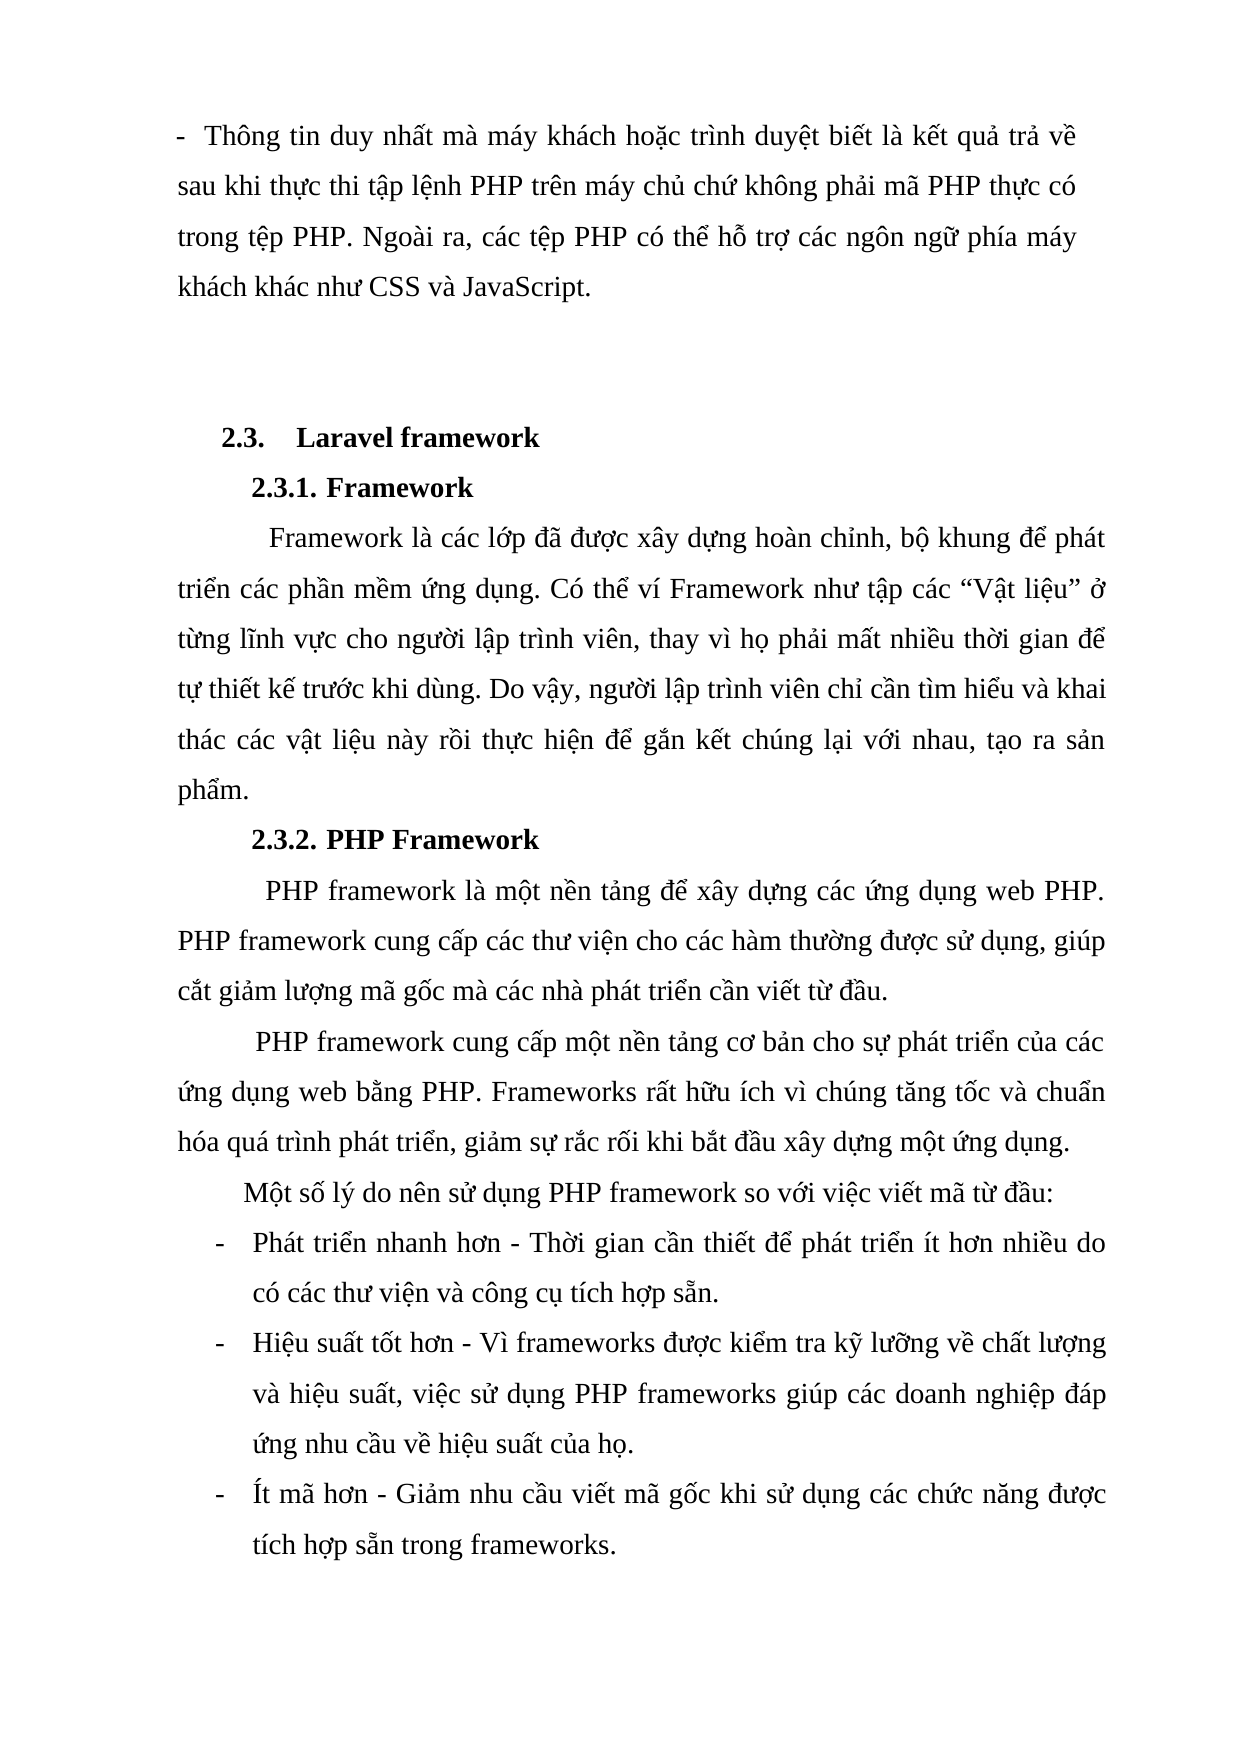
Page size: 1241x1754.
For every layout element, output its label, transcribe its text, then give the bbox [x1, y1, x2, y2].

list Laravel framework [221, 420, 1107, 453]
list Ít mã hơn - Giảm nhu cầu viết mã gốc khi sử dụng các chức năng được tích hợp sẵn trong frameworks. [215, 1477, 1107, 1560]
list PHP framework là một nền tảng để xây dựng các ứng dụng web PHP. PHP framework cung cấp các thư viện cho các hàm thường được sử dụng, giúp cắt giảm lượng mã gốc mà các nhà phát triển cần viết từ đầu. [177, 873, 1107, 1007]
text PHP framework cung cấp một nền tảng cơ bản cho sự phát triển của các ứng dụng web bằng PHP. Frameworks rất hữu ích vì chúng tăng tốc và chuẩn hóa quá trình phát triển, giảm sự rắc rối khi bắt đầu xây dựng một ứng dụng. [177, 1024, 1107, 1158]
list PHP Framework [251, 822, 1107, 856]
list Framework [251, 470, 1107, 504]
text Một số lý do nên sử dụng PHP framework so với việc viết mã từ đầu: [177, 1175, 1107, 1208]
list Hiệu suất tốt hơn - Vì frameworks được kiểm tra kỹ lưỡng về chất lượng và hiệu suất, việc sử dụng PHP frameworks giúp các doanh nghiệp đáp ứng nhu cầu về hiệu suất của họ. [215, 1326, 1107, 1460]
list Phát triển nhanh hơn - Thời gian cần thiết để phát triển ít hơn nhiều do có các thư viện và công cụ tích hợp sẵn. [215, 1225, 1107, 1309]
text - Thông tin duy nhất mà máy khách hoặc trình duyệt biết là kết quả trả về sau khi thực thi tập lệnh PHP trên máy chủ chứ không phải mã PHP thực có trong tệp PHP. Ngoài ra, các tệp PHP có thể hỗ trợ các ngôn ngữ phía máy khách khác như CSS và JavaScript. [177, 118, 1107, 303]
list Framework là các lớp đã được xây dựng hoàn chỉnh, bộ khung để phát triển các phần mềm ứng dụng. Có thể ví Framework như tập các “Vật liệu” ở từng lĩnh vực cho người lập trình viên, thay vì họ phải mất nhiều thời gian để tự thiết kế trước khi dùng. Do vậy, người lập trình viên chỉ cần tìm hiểu và khai thác các vật liệu này rồi thực hiện để gắn kết chúng lại với nhau, tạo ra sản phẩm. [177, 521, 1107, 806]
